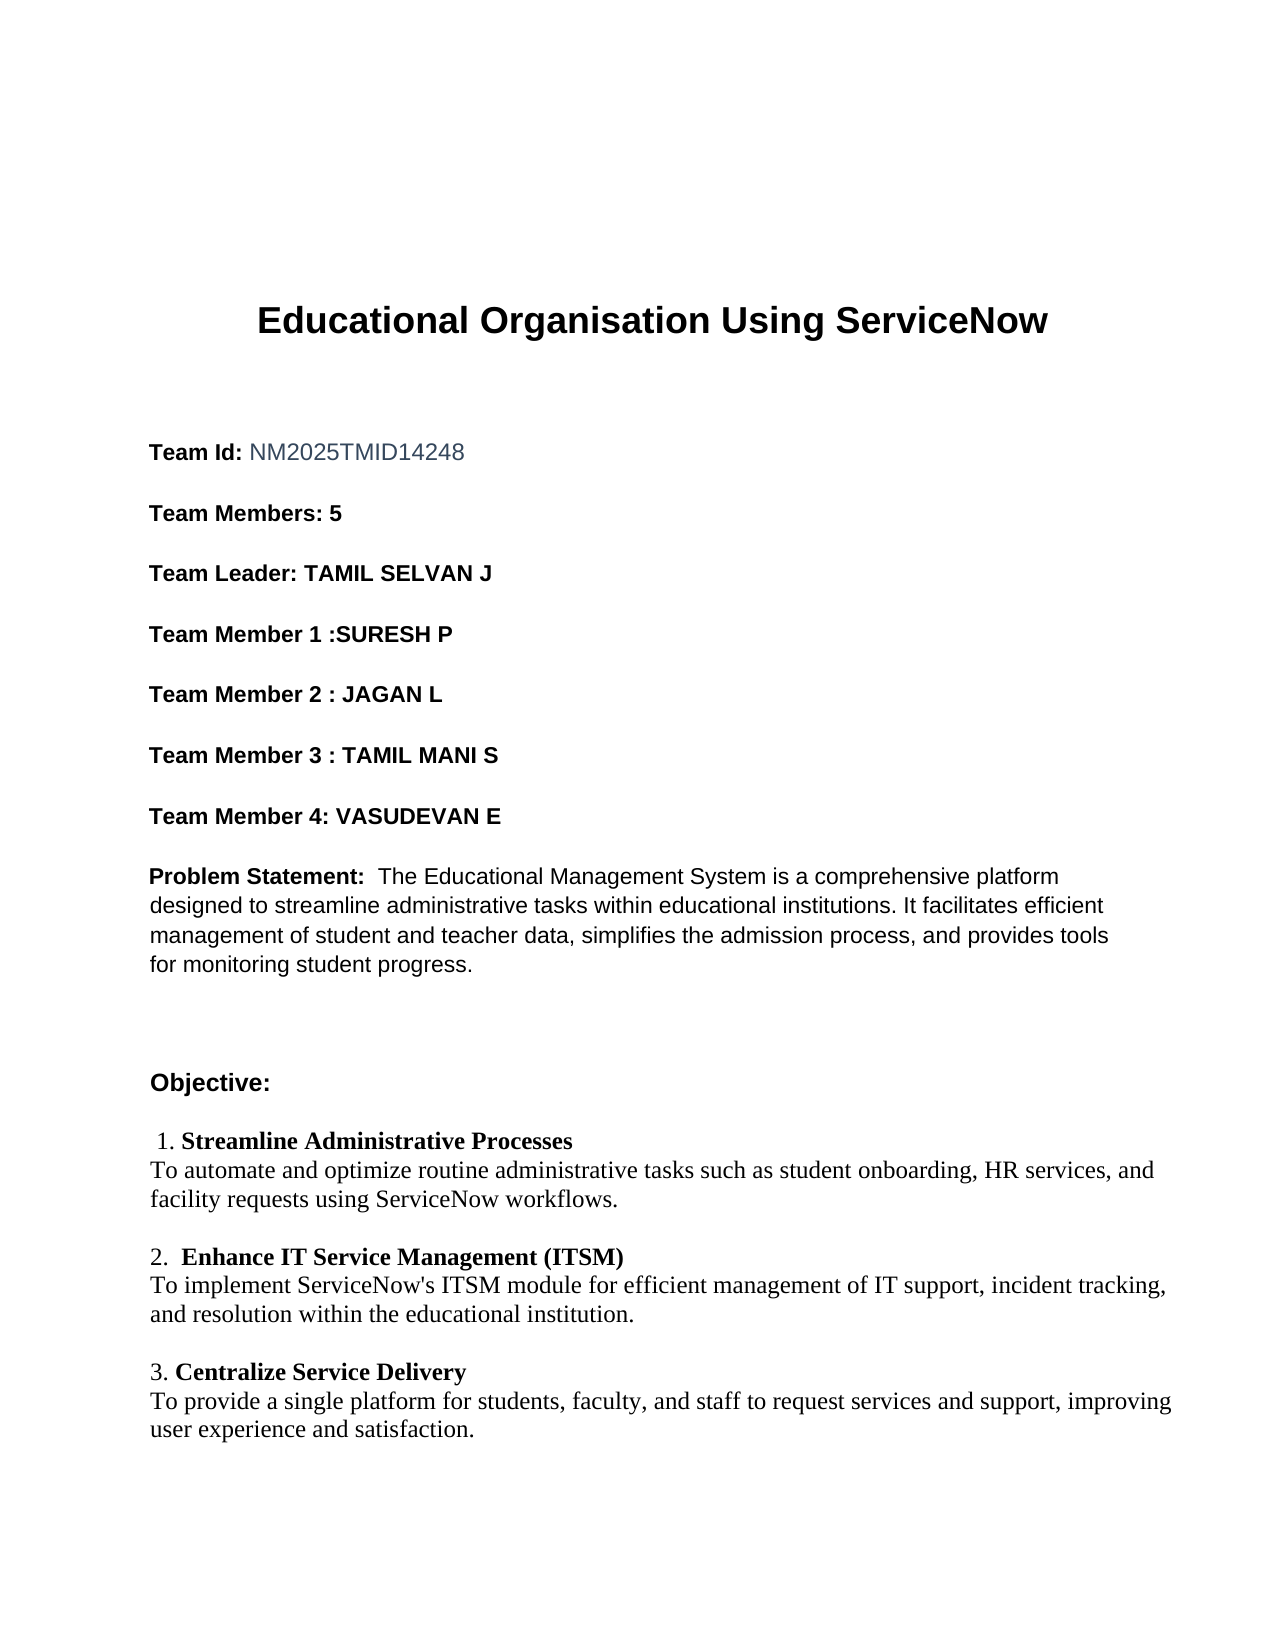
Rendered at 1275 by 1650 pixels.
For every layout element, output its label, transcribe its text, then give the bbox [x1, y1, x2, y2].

text Team Members: 5 [148, 499, 1177, 526]
text Team Id: NM2025TMID14248 [148, 437, 1177, 465]
text 3. Centralize Service Delivery To provide a single platform for students, faculty, and staff to request services and support, improving user experience and satisfaction. [150, 1357, 1177, 1443]
text Educational Organisation Using ServiceNow [148, 298, 1177, 341]
text Team Member 2 : JAGAN L [148, 681, 1177, 708]
text Objective: [150, 1068, 1177, 1097]
text Team Member 1 :SURESH P [148, 621, 1177, 647]
text Team Leader: TAMIL SELVAN J [148, 560, 1177, 586]
text 2. Enhance IT Service Management (ITSM) To implement ServiceNow's ITSM module for efficient management of IT support, incident tracking, and resolution within the educational institution. [150, 1242, 1177, 1328]
text 1. Streamline Administrative Processes To automate and optimize routine administrative tasks such as student onboarding, HR services, and facility requests using ServiceNow workflows. [150, 1126, 1177, 1212]
text Team Member 4: VASUDEVAN E [148, 803, 1177, 829]
text Problem Statement: The Educational Management System is a comprehensive platform designed to streamline administrative tasks within educational institutions. It facilitates efficient management of student and teacher data, simplifies the admission process, and provides tools for monitoring student progress. [148, 863, 1131, 977]
text Team Member 3 : TAMIL MANI S [148, 742, 1177, 768]
